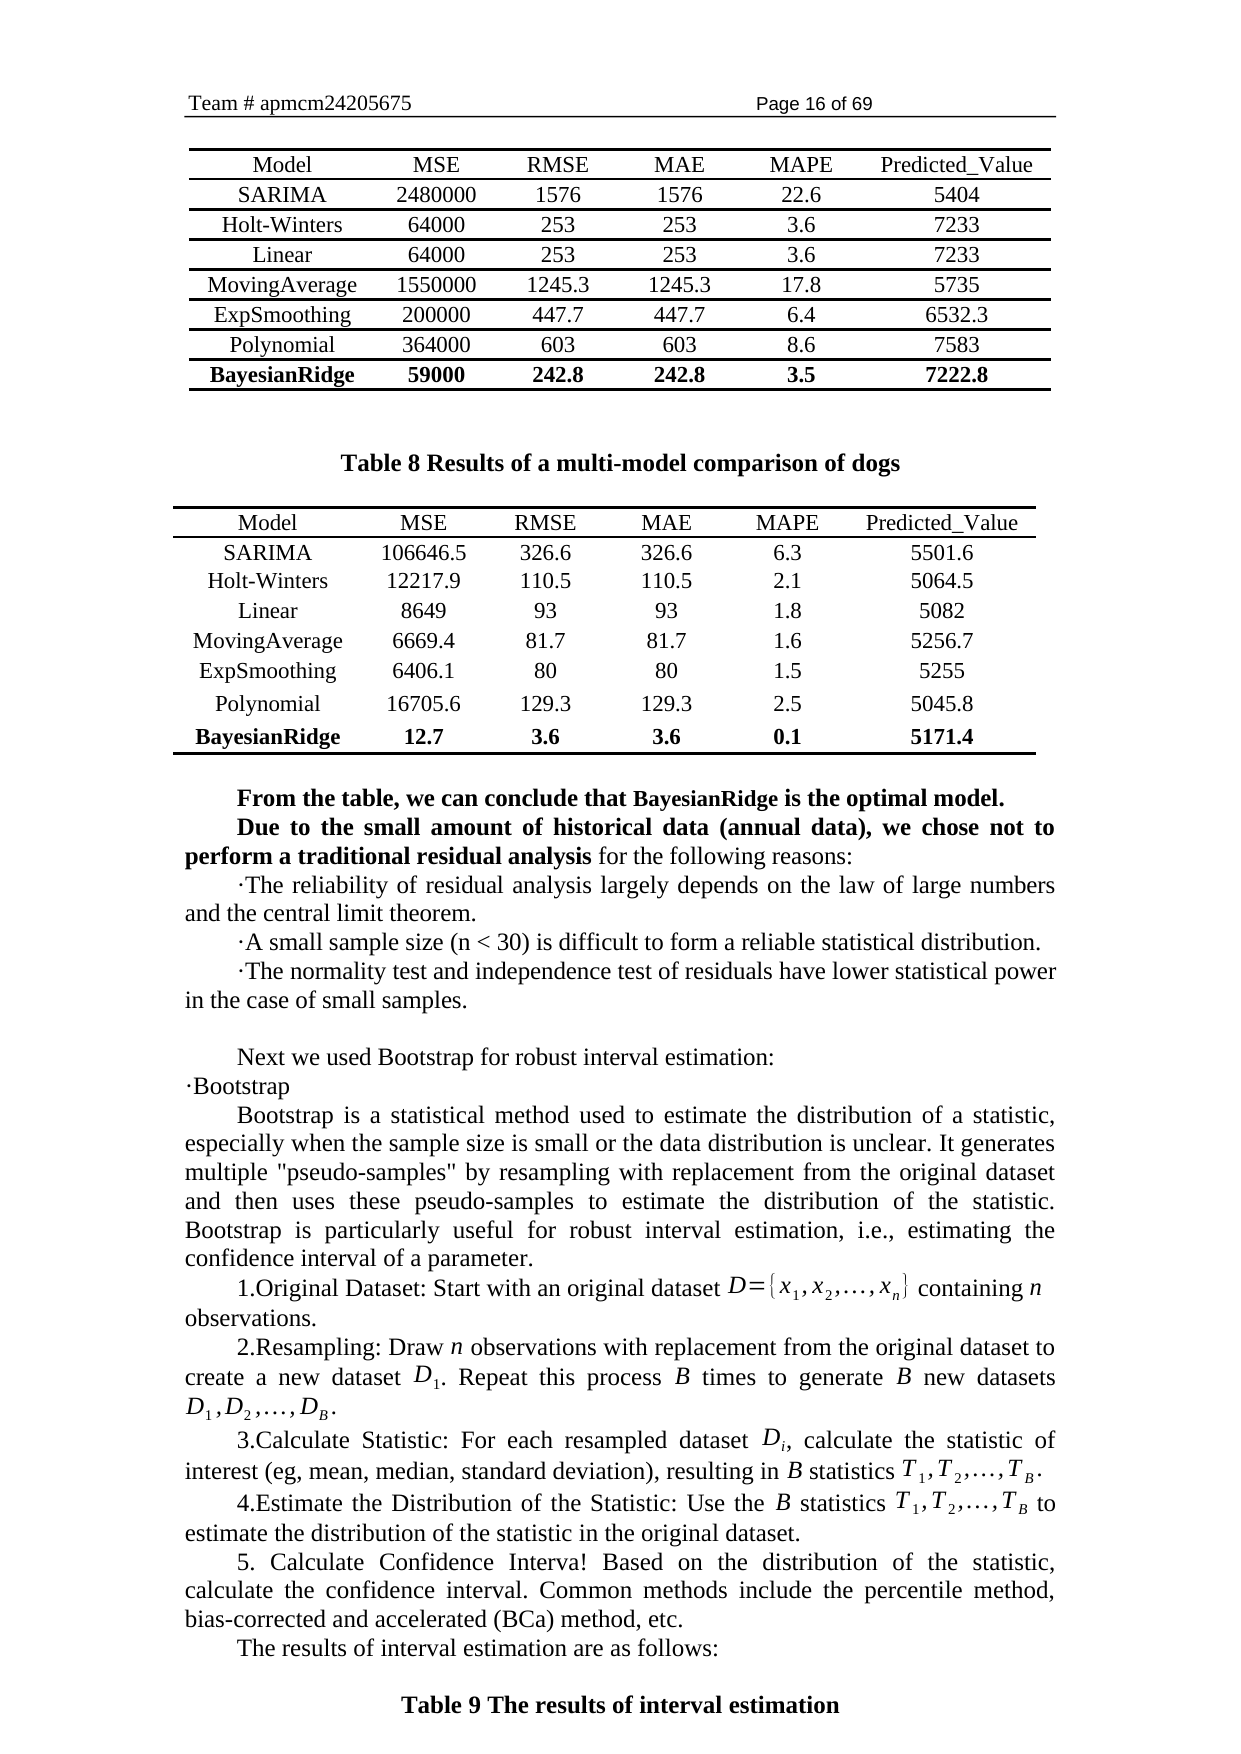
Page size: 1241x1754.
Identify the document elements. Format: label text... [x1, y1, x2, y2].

table_cell 364000 [376, 331, 497, 358]
table_cell 1.8 [727, 596, 848, 626]
table_cell BayesianRidge [173, 722, 362, 752]
table_header Predicted_Value [862, 151, 1051, 178]
table_cell 8649 [362, 596, 485, 626]
table_cell 2.5 [727, 686, 848, 722]
table_cell Holt-Winters [173, 566, 362, 596]
text Next we used Bootstrap for robust interval estimation: [184, 1042, 1056, 1071]
table_cell 6532.3 [862, 301, 1051, 328]
table_cell 242.8 [497, 361, 619, 388]
table_cell 5501.6 [848, 538, 1036, 566]
table_cell 7233 [862, 211, 1051, 238]
table_header Model [173, 509, 362, 536]
table_cell 5082 [848, 596, 1036, 626]
table_cell 12.7 [362, 722, 485, 752]
table_cell 1576 [497, 180, 619, 208]
table_cell 253 [619, 241, 740, 268]
table_cell 7583 [862, 331, 1051, 358]
table_cell 603 [619, 331, 740, 358]
table_cell SARIMA [189, 180, 376, 208]
table_cell BayesianRidge [189, 361, 376, 388]
table_cell Linear [189, 241, 376, 268]
table_header MAPE [727, 509, 848, 536]
table_cell 3.6 [606, 722, 727, 752]
table_header Model [189, 151, 376, 178]
table_cell 2.1 [727, 566, 848, 596]
table_cell 1245.3 [619, 271, 740, 298]
table_cell 253 [497, 241, 619, 268]
list 2.Resampling: Draw observations with replacement from the original dataset to create a new dataset . Repeat this process times to generate new datasets [184, 1332, 1056, 1424]
text From the table, we can conclude that BayesianRidge is the optimal model. [184, 783, 1056, 812]
table_cell 7233 [862, 241, 1051, 268]
table_cell 110.5 [606, 566, 727, 596]
table_cell 129.3 [606, 686, 727, 722]
table_cell 59000 [376, 361, 497, 388]
table_cell SARIMA [173, 538, 362, 566]
table_cell 0.1 [727, 722, 848, 752]
table_cell ExpSmoothing [173, 656, 362, 686]
table_cell 1.6 [727, 626, 848, 656]
table_cell 110.5 [485, 566, 606, 596]
table_header MAE [619, 151, 740, 178]
table_cell 447.7 [619, 301, 740, 328]
table_cell 6669.4 [362, 626, 485, 656]
table_cell 326.6 [485, 538, 606, 566]
text observations. [184, 1303, 1056, 1332]
table_cell 3.6 [485, 722, 606, 752]
table_cell 93 [606, 596, 727, 626]
text Table 8 Results of a multi-model comparison of dogs [184, 448, 1056, 477]
text Due to the small amount of historical data (annual data), we chose not to perform a traditional residual analysis for the following reasons: [184, 812, 1056, 870]
table_header Predicted_Value [848, 509, 1036, 536]
list 4.Estimate the Distribution of the Statistic: Use the statistics to estimate the distribution of the statistic in the original dataset. [184, 1486, 1056, 1547]
table_cell 326.6 [606, 538, 727, 566]
table_cell 80 [606, 656, 727, 686]
table_cell 16705.6 [362, 686, 485, 722]
table_header MSE [362, 509, 485, 536]
table_cell 5171.4 [848, 722, 1036, 752]
text ·The normality test and independence test of residuals have lower statistical power in the case of small samples. [184, 956, 1056, 1013]
table_cell 3.5 [740, 361, 862, 388]
table_cell 200000 [376, 301, 497, 328]
table_cell 1.5 [727, 656, 848, 686]
table_cell MovingAverage [189, 271, 376, 298]
text ·The reliability of residual analysis largely depends on the law of large numbers and the central limit theorem. [184, 870, 1056, 927]
table_cell 6.3 [727, 538, 848, 566]
table_cell 81.7 [606, 626, 727, 656]
table_cell 5256.7 [848, 626, 1036, 656]
table_cell 106646.5 [362, 538, 485, 566]
table_header MSE [376, 151, 497, 178]
table_header RMSE [497, 151, 619, 178]
table_cell 17.8 [740, 271, 862, 298]
table_cell 253 [619, 211, 740, 238]
table_cell 5255 [848, 656, 1036, 686]
table_header MAE [606, 509, 727, 536]
table_cell 5064.5 [848, 566, 1036, 596]
table_cell 3.6 [740, 211, 862, 238]
text ·Bootstrap [184, 1071, 1056, 1100]
table_header RMSE [485, 509, 606, 536]
table_cell 8.6 [740, 331, 862, 358]
table_cell 253 [497, 211, 619, 238]
text ·A small sample size (n < 30) is difficult to form a reliable statistical distribution. [184, 927, 1056, 956]
table_cell 6.4 [740, 301, 862, 328]
table_cell Polynomial [189, 331, 376, 358]
table_cell MovingAverage [173, 626, 362, 656]
table_cell 7222.8 [862, 361, 1051, 388]
table_cell 2480000 [376, 180, 497, 208]
text The results of interval estimation are as follows: [184, 1633, 1056, 1662]
table_cell Linear [173, 596, 362, 626]
table_cell 93 [485, 596, 606, 626]
table_cell 1245.3 [497, 271, 619, 298]
table_cell 64000 [376, 241, 497, 268]
table_cell 64000 [376, 211, 497, 238]
table_header MAPE [740, 151, 862, 178]
table_cell 5735 [862, 271, 1051, 298]
table_cell 1576 [619, 180, 740, 208]
table_cell 5404 [862, 180, 1051, 208]
table_cell 3.6 [740, 241, 862, 268]
text Table 9 The results of interval estimation [184, 1690, 1056, 1719]
table_cell 80 [485, 656, 606, 686]
table_cell 6406.1 [362, 656, 485, 686]
table_cell 22.6 [740, 180, 862, 208]
text 1.Original Dataset: Start with an original dataset containing [184, 1272, 1056, 1303]
table_cell 242.8 [619, 361, 740, 388]
table_cell 81.7 [485, 626, 606, 656]
table_cell 603 [497, 331, 619, 358]
table_cell Holt-Winters [189, 211, 376, 238]
table_cell 447.7 [497, 301, 619, 328]
list 3.Calculate Statistic: For each resampled dataset , calculate the statistic of interest (eg, mean, median, standard deviation), resulting in statistics [184, 1424, 1056, 1486]
table_cell Polynomial [173, 686, 362, 722]
table_cell 129.3 [485, 686, 606, 722]
table_cell 1550000 [376, 271, 497, 298]
text Bootstrap is a statistical method used to estimate the distribution of a statistic, especially when the sample size is small or the data distribution is unclear. It generates multiple "pseudo-samples" by resampling with replacement from the original dataset and then uses these pseudo-samples to estimate the distribution of the statistic. Bootstrap is particularly useful for robust interval estimation, i.e., estimating the confidence interval of a parameter. [184, 1100, 1056, 1272]
table_cell ExpSmoothing [189, 301, 376, 328]
table_cell 5045.8 [848, 686, 1036, 722]
list 5. Calculate Confidence Interva! Based on the distribution of the statistic, calculate the confidence interval. Common methods include the percentile method, bias-corrected and accelerated (BCa) method, etc. [184, 1547, 1056, 1633]
table_cell 12217.9 [362, 566, 485, 596]
